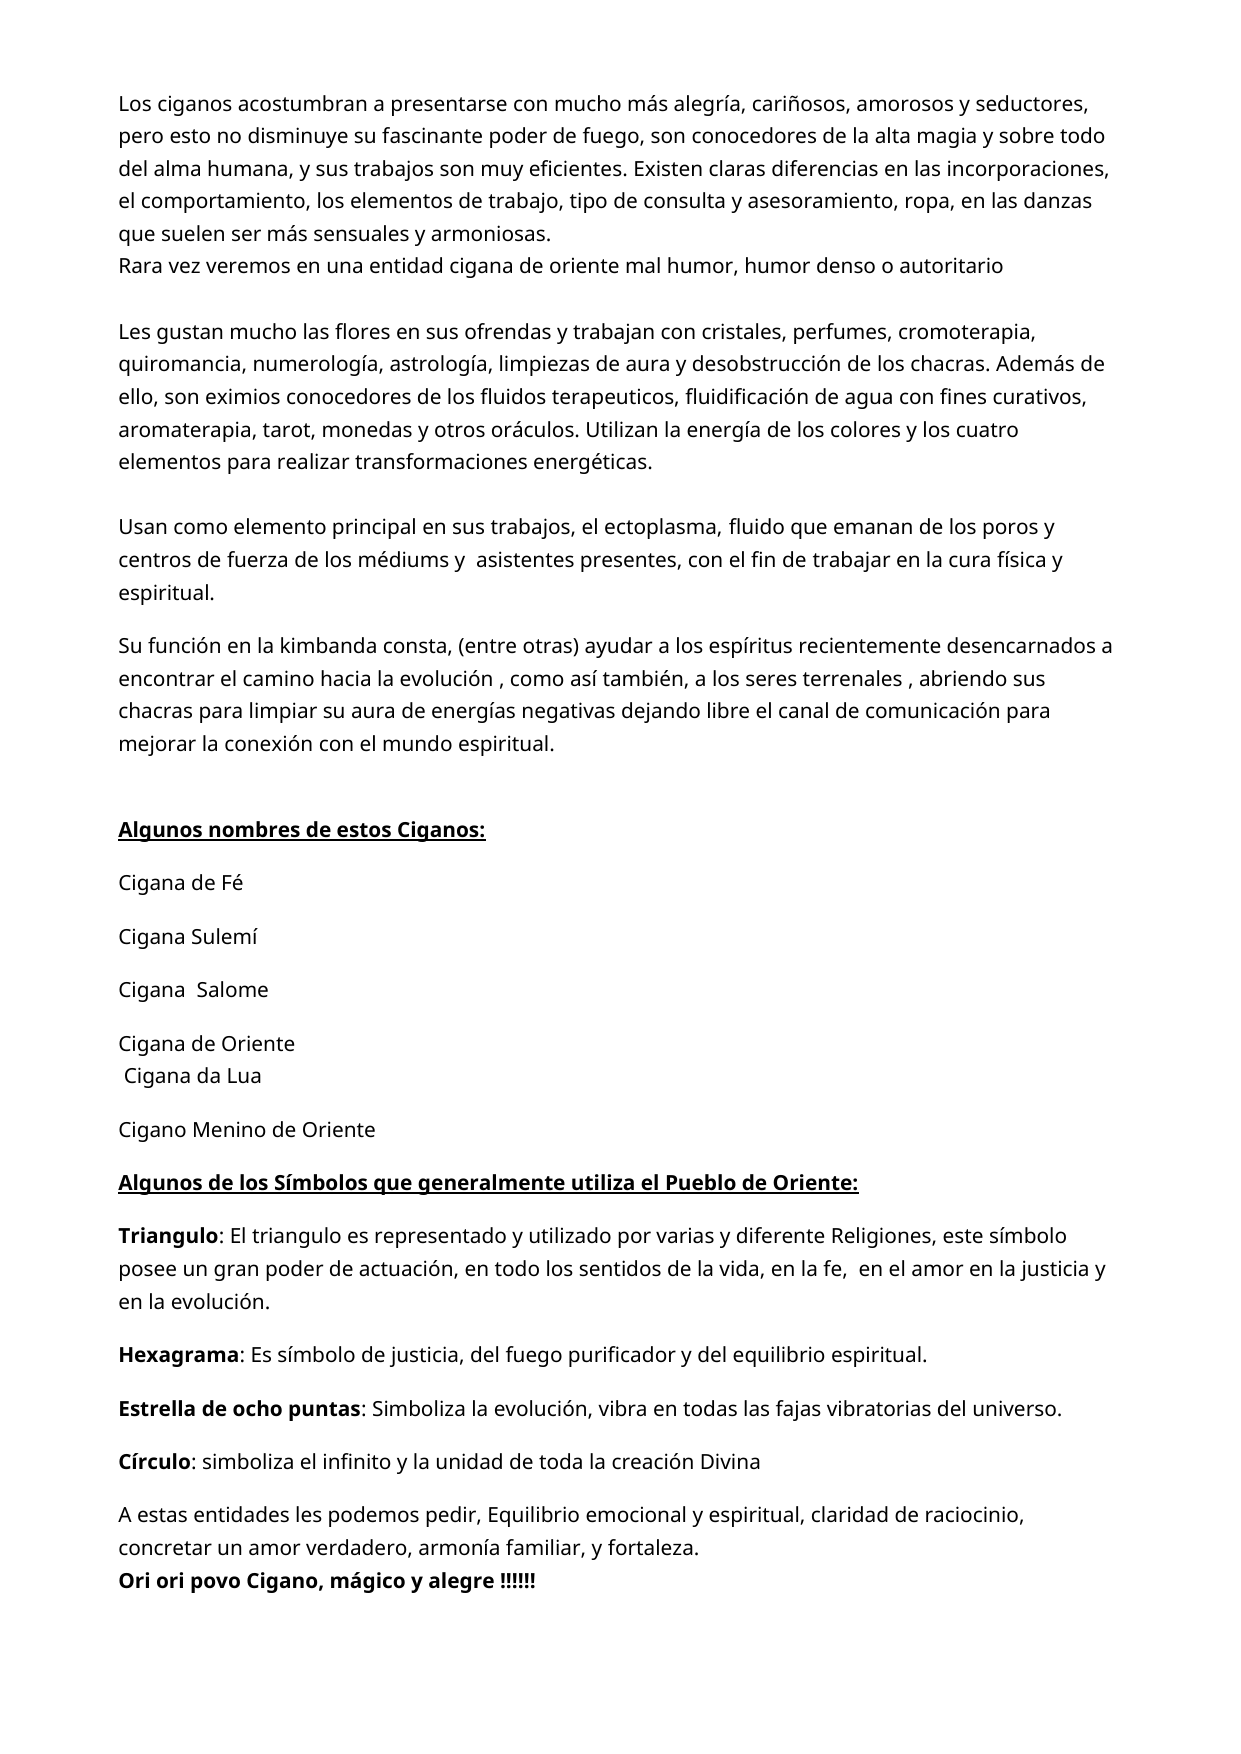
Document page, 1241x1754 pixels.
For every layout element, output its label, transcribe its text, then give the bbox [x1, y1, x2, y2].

text Cigana de Fé [118, 868, 1122, 897]
text Estrella de ocho puntas: Simboliza la evolución, vibra en todas las fajas vibratorias del universo. [118, 1394, 1122, 1422]
text Algunos nombres de estos Ciganos: [118, 782, 1122, 843]
text Triangulo: El triangulo es representado y utilizado por varias y diferente Religiones, este símbolo posee un gran poder de actuación, en todo los sentidos de la vida, en la fe, en el amor en la justicia y en la evolución. [118, 1222, 1122, 1315]
text Hexagrama: Es símbolo de justicia, del fuego purificador y del equilibrio espiritual. [118, 1340, 1122, 1369]
text Cigana Sulemí [118, 922, 1122, 950]
text Cigano Menino de Oriente [118, 1115, 1122, 1143]
text Cigana Salome [118, 975, 1122, 1004]
text Algunos de los Símbolos que generalmente utiliza el Pueblo de Oriente: [118, 1168, 1122, 1197]
text Su función en la kimbanda consta, (entre otras) ayudar a los espíritus recientemente desencarnados a encontrar el camino hacia la evolución , como así también, a los seres terrenales , abriendo sus chacras para limpiar su aura de energías negativas dejando libre el canal de comunicación para mejorar la conexión con el mundo espiritual. [118, 631, 1122, 757]
text Los ciganos acostumbran a presentarse con mucho más alegría, cariñosos, amorosos y seductores, pero esto no disminuye su fascinante poder de fuego, son conocedores de la alta magia y sobre todo del alma humana, y sus trabajos son muy eficientes. Existen claras diferencias en las incorporaciones, el comportamiento, los elementos de trabajo, tipo de consulta y asesoramiento, ropa, en las danzas que suelen ser más sensuales y armoniosas. Rara vez veremos en una entidad cigana de oriente mal humor, humor denso o autoritario Les gustan mucho las flores en sus ofrendas y trabajan con cristales, perfumes, cromoterapia, quiromancia, numerología, astrología, limpiezas de aura y desobstrucción de los chacras. Además de ello, son eximios conocedores de los fluidos terapeuticos, fluidificación de agua con fines curativos, aromaterapia, tarot, monedas y otros oráculos. Utilizan la energía de los colores y los cuatro elementos para realizar transformaciones energéticas. Usan como elemento principal en sus trabajos, el ectoplasma, fluido que emanan de los poros y centros de fuerza de los médiums y asistentes presentes, con el fin de trabajar en la cura física y espiritual. [118, 89, 1122, 606]
text Cigana de Oriente Cigana da Lua [118, 1029, 1122, 1090]
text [118, 1501, 1122, 1594]
text Círculo: simboliza el infinito y la unidad de toda la creación Divina [118, 1447, 1122, 1476]
